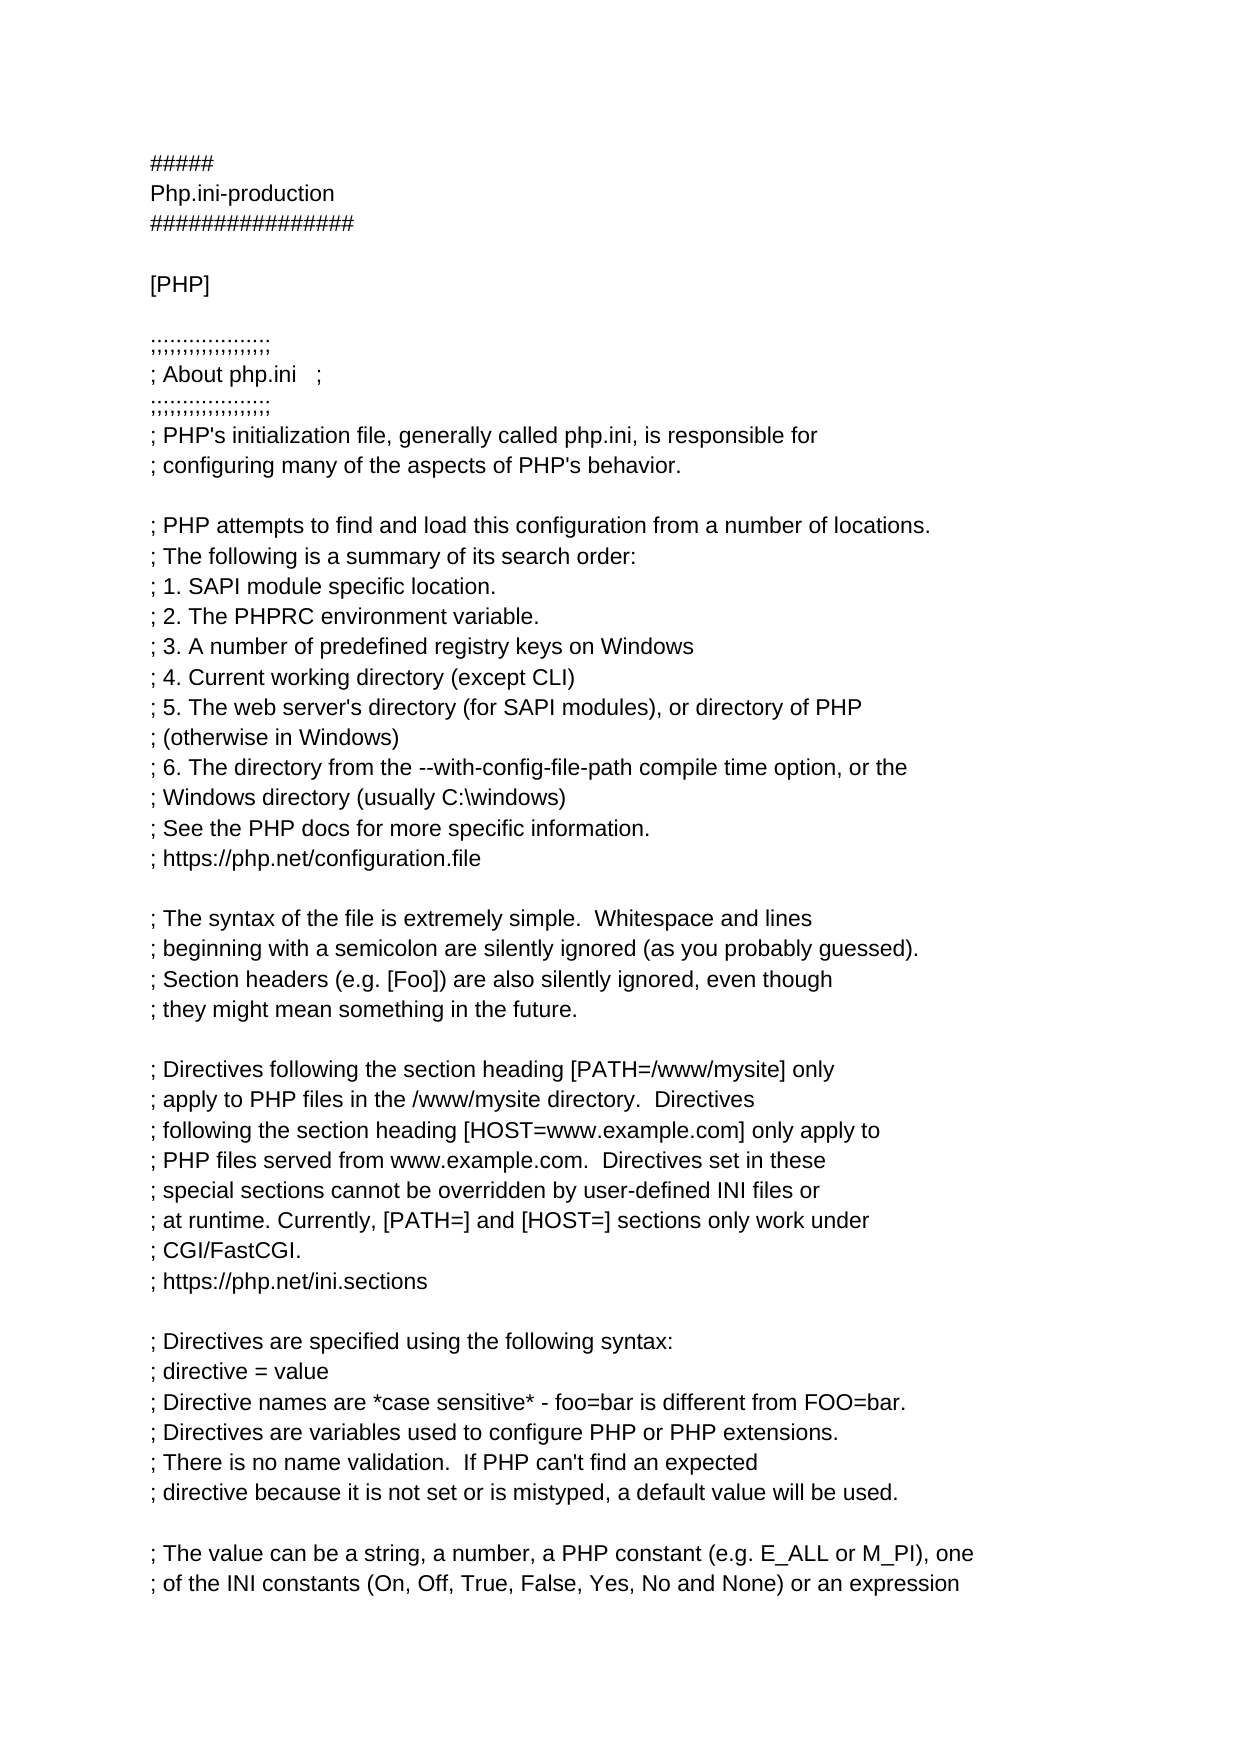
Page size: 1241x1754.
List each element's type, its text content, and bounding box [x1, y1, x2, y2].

text ; See the PHP docs for more specific information. [150, 814, 1090, 841]
text ; 4. Current working directory (except CLI) [150, 663, 1090, 690]
text ; apply to PHP files in the /www/mysite directory. Directives [150, 1086, 1090, 1113]
text ; Directive names are *case sensitive* - foo=bar is different from FOO=bar. [150, 1388, 1090, 1415]
text ;;;;;;;;;;;;;;;;;;; [150, 331, 1090, 358]
text ;;;;;;;;;;;;;;;;;;; [150, 392, 1090, 418]
text ; 1. SAPI module specific location. [150, 573, 1090, 599]
text ; 2. The PHPRC environment variable. [150, 603, 1090, 629]
text ; special sections cannot be overridden by user-defined INI files or [150, 1177, 1090, 1203]
text ; https://php.net/ini.sections [150, 1268, 1090, 1294]
text ; Directives are variables used to configure PHP or PHP extensions. [150, 1419, 1090, 1445]
text ; beginning with a semicolon are silently ignored (as you probably guessed). [150, 935, 1090, 962]
text ; following the section heading [HOST=www.example.com] only apply to [150, 1117, 1090, 1143]
text ; Directives following the section heading [PATH=/www/mysite] only [150, 1056, 1090, 1083]
text ; https://php.net/configuration.file [150, 845, 1090, 871]
text ; at runtime. Currently, [PATH=] and [HOST=] sections only work under [150, 1207, 1090, 1234]
text ; directive = value [150, 1358, 1090, 1385]
text ; Section headers (e.g. [Foo]) are also silently ignored, even though [150, 966, 1090, 992]
text ################ [150, 210, 1090, 237]
text ; PHP attempts to find and load this configuration from a number of locations. [150, 512, 1090, 539]
text ; configuring many of the aspects of PHP's behavior. [150, 452, 1090, 478]
text ; 6. The directory from the --with-config-file-path compile time option, or the [150, 754, 1090, 781]
text ; Windows directory (usually C:\windows) [150, 784, 1090, 811]
text ; PHP's initialization file, generally called php.ini, is responsible for [150, 422, 1090, 448]
text Php.ini-production [150, 180, 1090, 207]
text ; directive because it is not set or is mistyped, a default value will be used. [150, 1479, 1090, 1506]
text ; The following is a summary of its search order: [150, 543, 1090, 569]
text ; 5. The web server's directory (for SAPI modules), or directory of PHP [150, 694, 1090, 720]
text ##### [150, 150, 1090, 176]
text ; PHP files served from www.example.com. Directives set in these [150, 1147, 1090, 1173]
text ; About php.ini ; [150, 361, 1090, 388]
text ; 3. A number of predefined registry keys on Windows [150, 633, 1090, 660]
text ; There is no name validation. If PHP can't find an expected [150, 1449, 1090, 1475]
text ; Directives are specified using the following syntax: [150, 1328, 1090, 1354]
text ; of the INI constants (On, Off, True, False, Yes, No and None) or an expression [150, 1570, 1090, 1596]
text ; CGI/FastCGI. [150, 1237, 1090, 1264]
text ; (otherwise in Windows) [150, 724, 1090, 750]
text ; The value can be a string, a number, a PHP constant (e.g. E_ALL or M_PI), one [150, 1539, 1090, 1566]
text ; The syntax of the file is extremely simple. Whitespace and lines [150, 905, 1090, 932]
text ; they might mean something in the future. [150, 996, 1090, 1022]
text [PHP] [150, 271, 1090, 297]
